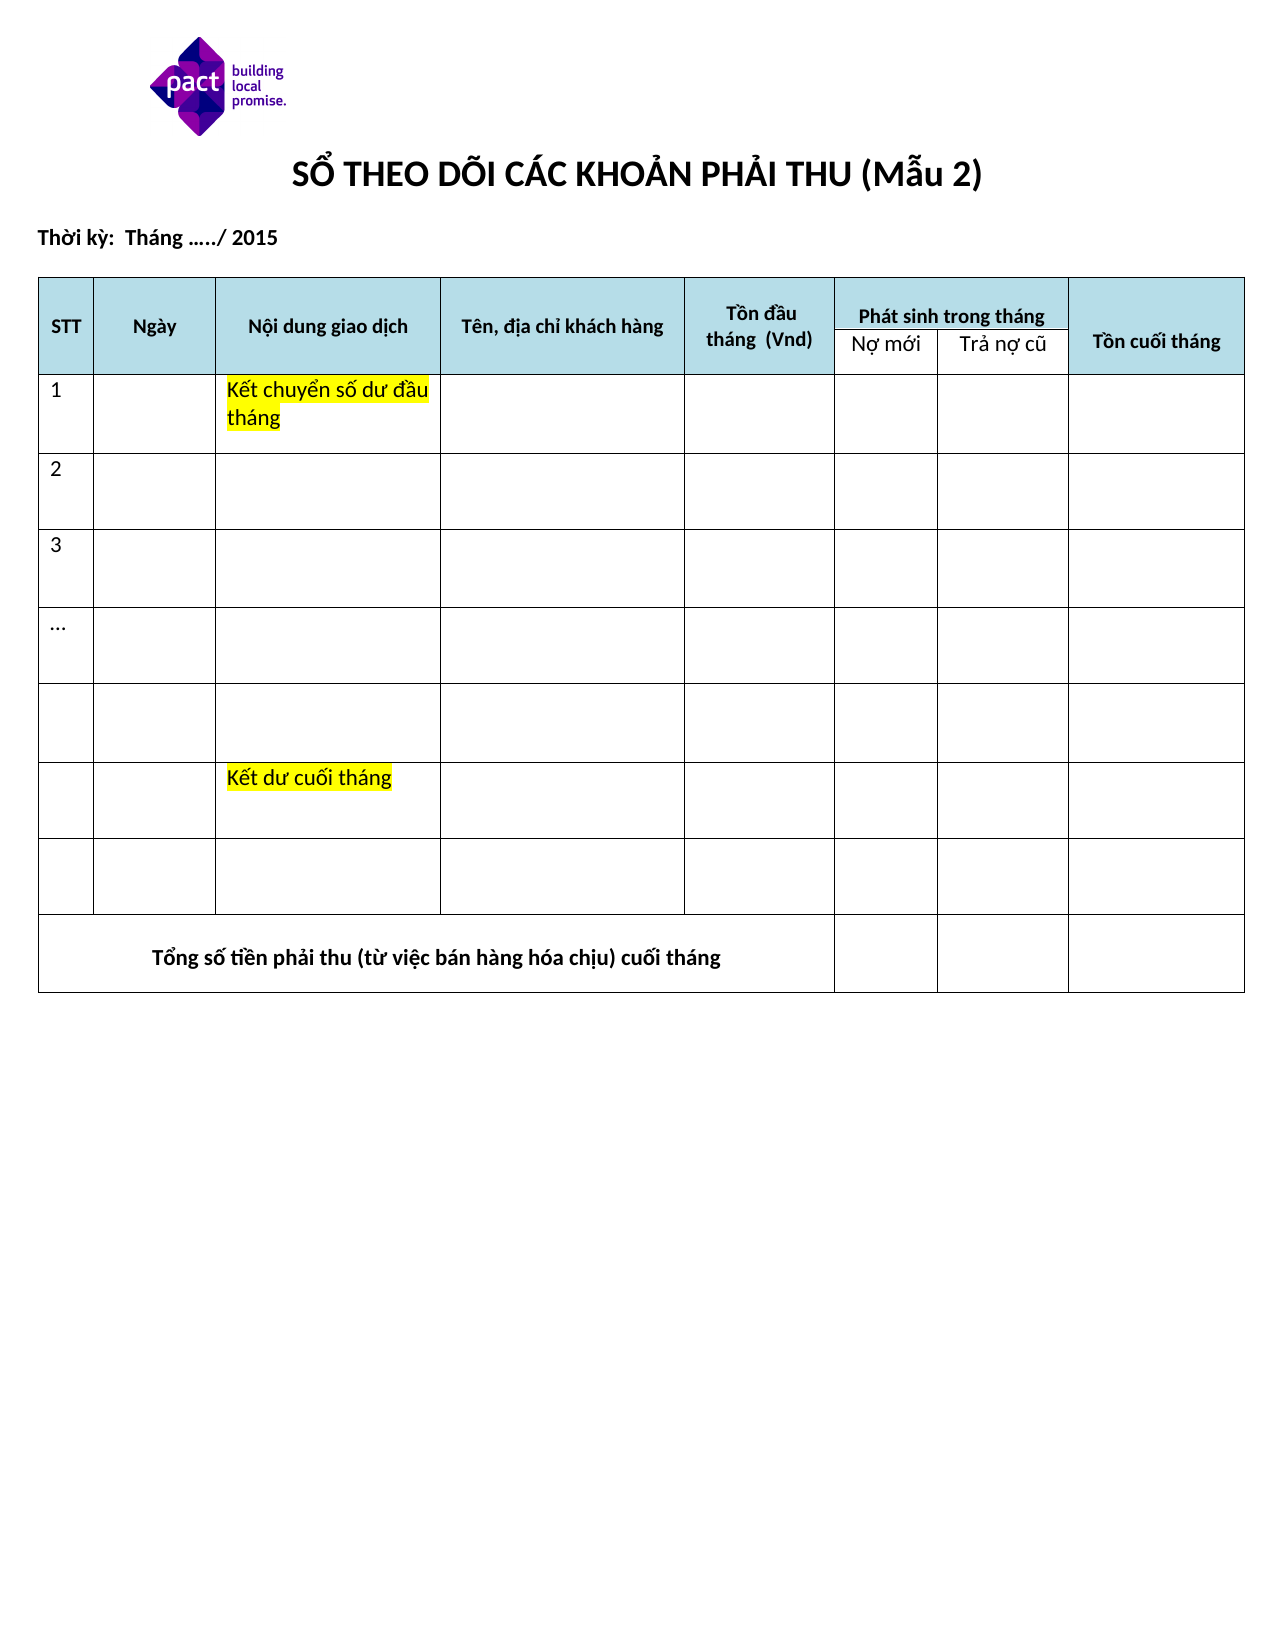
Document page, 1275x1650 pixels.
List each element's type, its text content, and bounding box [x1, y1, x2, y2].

table_cell [685, 608, 834, 683]
table_cell [94, 763, 215, 838]
table_cell [1069, 530, 1244, 607]
table_header Nội dung giao dịch [216, 278, 440, 374]
table_header Tồn cuối tháng [1069, 278, 1244, 374]
table_cell [216, 608, 440, 683]
table_cell [216, 530, 440, 607]
table_cell Kết chuyển số dư đầu tháng [216, 375, 440, 453]
table_cell Tổng số tiền phải thu (từ việc bán hàng hóa chịu) cuối tháng [39, 915, 834, 992]
table_cell [938, 530, 1068, 607]
table_cell [938, 375, 1068, 453]
table_cell [685, 454, 834, 529]
table_cell [685, 839, 834, 914]
table_cell [94, 608, 215, 683]
table_cell Nợ mới [835, 330, 937, 374]
table_cell [835, 915, 937, 992]
text SỔ THEO DÕI CÁC KHOẢN PHẢI THU (Mẫu 2) [150, 150, 1125, 196]
table_cell [39, 763, 93, 838]
table_cell [441, 454, 684, 529]
table_cell [94, 454, 215, 529]
table_cell [94, 684, 215, 762]
table_header Ngày [94, 278, 215, 374]
text Thời kỳ: Tháng …../ 2015 [37, 223, 1125, 252]
table_cell [441, 530, 684, 607]
table_cell [685, 375, 834, 453]
table_cell [1069, 763, 1244, 838]
table_cell [216, 684, 440, 762]
table_cell [938, 684, 1068, 762]
table_cell [835, 375, 937, 453]
table_cell [1069, 375, 1244, 453]
table_header Tên, địa chỉ khách hàng [441, 278, 684, 374]
table_cell [39, 839, 93, 914]
table_cell [441, 608, 684, 683]
table_cell [835, 684, 937, 762]
table_cell [216, 839, 440, 914]
table_header STT [39, 278, 93, 374]
table_cell [441, 839, 684, 914]
table_cell [441, 763, 684, 838]
table_cell Kết dư cuối tháng [216, 763, 440, 838]
table_cell 1 [39, 375, 93, 453]
table_cell Trả nợ cũ [938, 330, 1068, 374]
table_cell [1069, 608, 1244, 683]
table_cell [216, 454, 440, 529]
table_cell [1069, 684, 1244, 762]
table_cell [938, 763, 1068, 838]
table_cell [938, 839, 1068, 914]
table_cell [938, 915, 1068, 992]
table_header Tồn đầu tháng (Vnd) [685, 278, 834, 374]
table_cell [1069, 839, 1244, 914]
table_cell [938, 608, 1068, 683]
table_cell [39, 684, 93, 762]
table_cell [441, 684, 684, 762]
table_cell [835, 530, 937, 607]
table_cell [441, 375, 684, 453]
table_cell [835, 608, 937, 683]
table_cell [94, 375, 215, 453]
table_cell 3 [39, 530, 93, 607]
table_cell … [39, 608, 93, 683]
table_cell 2 [39, 454, 93, 529]
table_cell [685, 530, 834, 607]
table_cell [835, 763, 937, 838]
table_cell [1069, 454, 1244, 529]
table_cell [685, 684, 834, 762]
table_cell [938, 454, 1068, 529]
picture [150, 37, 286, 136]
table_header Phát sinh trong tháng [835, 278, 1068, 328]
table_cell [94, 839, 215, 914]
table_cell [685, 763, 834, 838]
table_cell [94, 530, 215, 607]
table_cell [1069, 915, 1244, 992]
table_cell [835, 839, 937, 914]
table_cell [835, 454, 937, 529]
